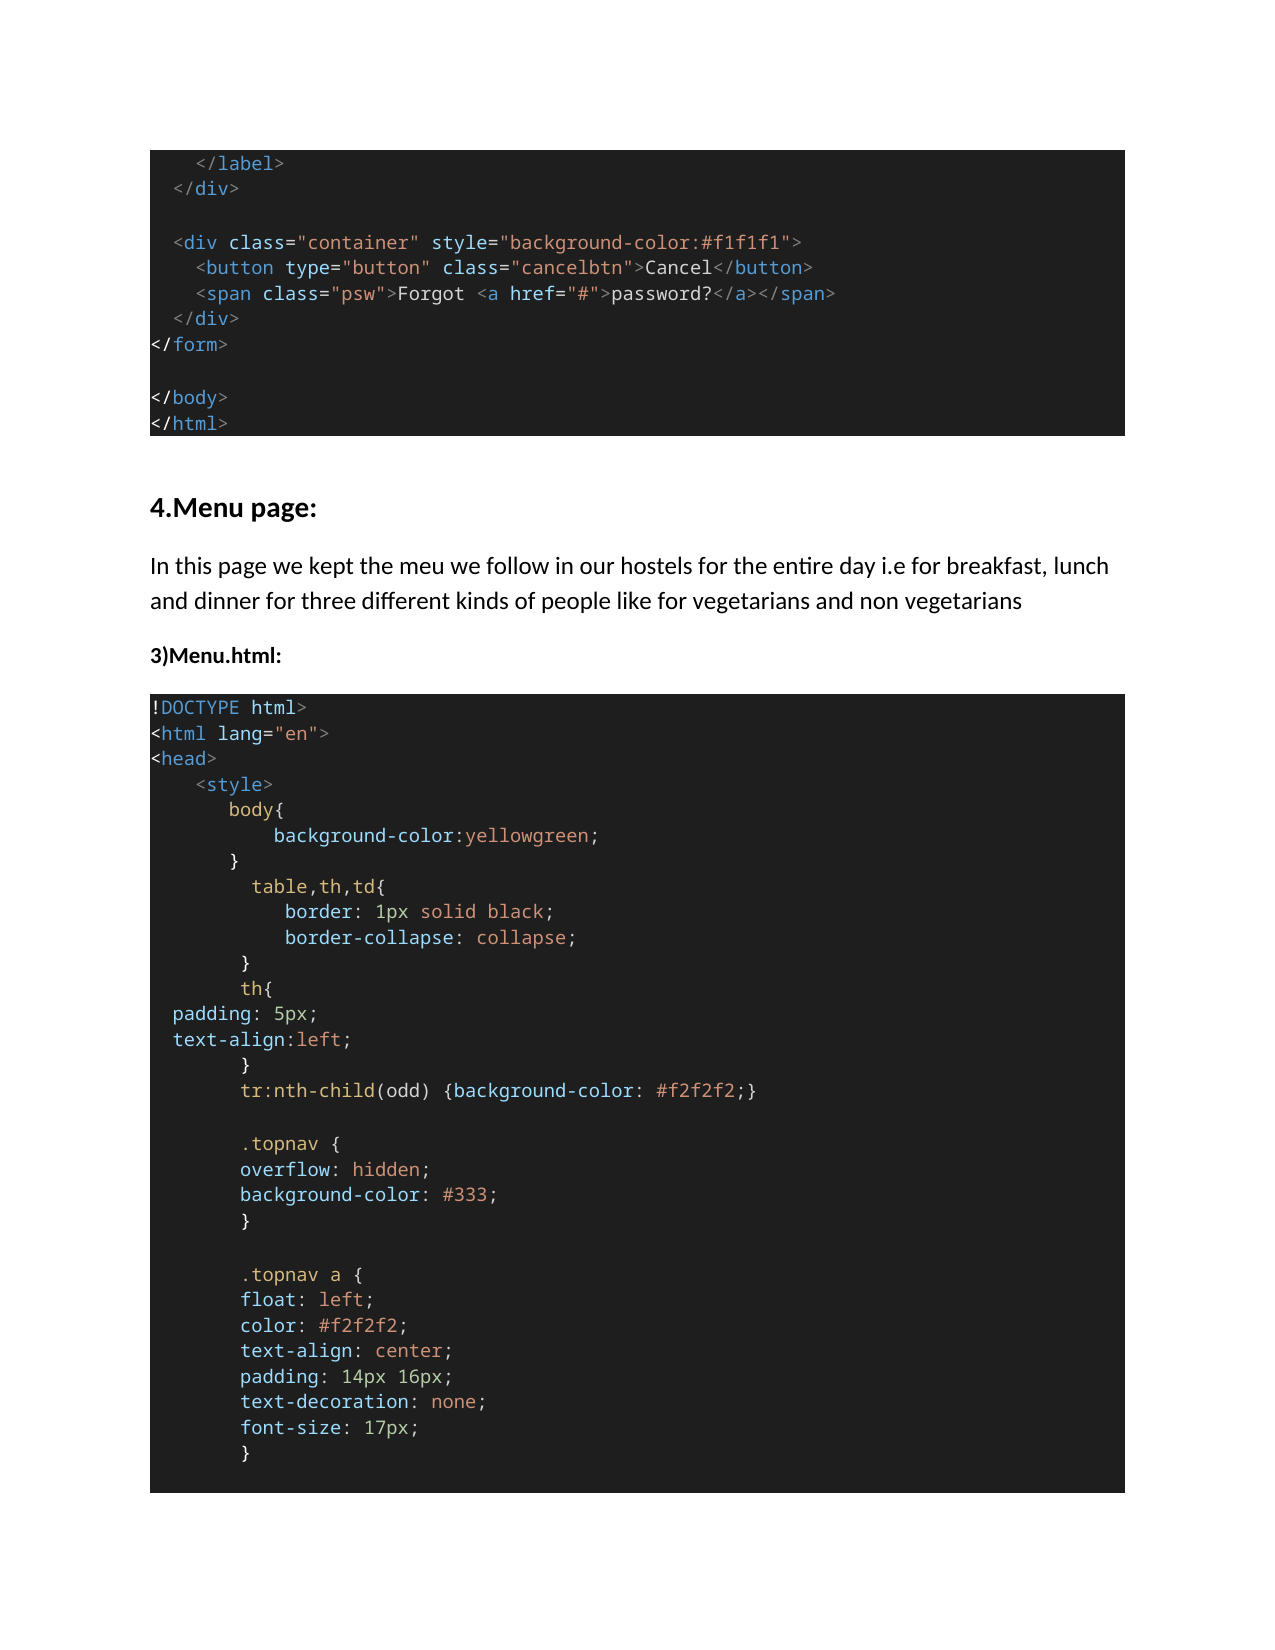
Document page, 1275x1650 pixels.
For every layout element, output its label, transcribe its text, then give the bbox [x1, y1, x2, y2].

text } [150, 1439, 1125, 1465]
text overflow: hidden; [150, 1156, 1125, 1182]
text text-align: center; [150, 1337, 1125, 1363]
text <head> [150, 745, 1125, 771]
text th{ [150, 975, 1125, 1001]
text <span class="psw">Forgot <a href="#">password?</a></span> [150, 280, 1125, 306]
text background-color: #333; [150, 1182, 1125, 1207]
text tr:nth-child(odd) {background-color: #f2f2f2;} [150, 1077, 1125, 1103]
text </body> [150, 385, 1125, 410]
text </form> [150, 331, 1125, 357]
text </label> [150, 150, 1125, 176]
text .topnav { [150, 1131, 1125, 1156]
text color: #f2f2f2; [150, 1312, 1125, 1337]
text table,th,td{ [150, 873, 1125, 898]
text padding: 14px 16px; [150, 1363, 1125, 1388]
text 3)Menu.html: [150, 641, 1125, 669]
text In this page we kept the meu we follow in our hostels for the entire day i.e for breakfast, lunch and dinner for three different kinds of people like for vegetarians and non vegetarians [150, 551, 1125, 616]
text border-collapse: collapse; [150, 924, 1125, 949]
text font-size: 17px; [150, 1414, 1125, 1439]
text background-color:yellowgreen; [150, 822, 1125, 847]
text } [150, 1052, 1125, 1077]
text .topnav a { [150, 1261, 1125, 1286]
text <button type="button" class="cancelbtn">Cancel</button> [150, 254, 1125, 280]
text padding: 5px; [150, 1001, 1125, 1026]
text !DOCTYPE html> [150, 694, 1125, 720]
text 4.Menu page: [150, 489, 1125, 524]
text </div> [150, 176, 1125, 201]
text </html> [150, 410, 1125, 436]
text } [150, 949, 1125, 975]
text </div> [150, 306, 1125, 331]
text text-align:left; [150, 1026, 1125, 1052]
text float: left; [150, 1286, 1125, 1312]
text } [150, 847, 1125, 873]
text border: 1px solid black; [150, 898, 1125, 924]
text <div class="container" style="background-color:#f1f1f1"> [150, 229, 1125, 254]
text <style> [150, 771, 1125, 796]
text text-decoration: none; [150, 1388, 1125, 1414]
text body{ [150, 796, 1125, 822]
text } [150, 1207, 1125, 1233]
text <html lang="en"> [150, 720, 1125, 745]
